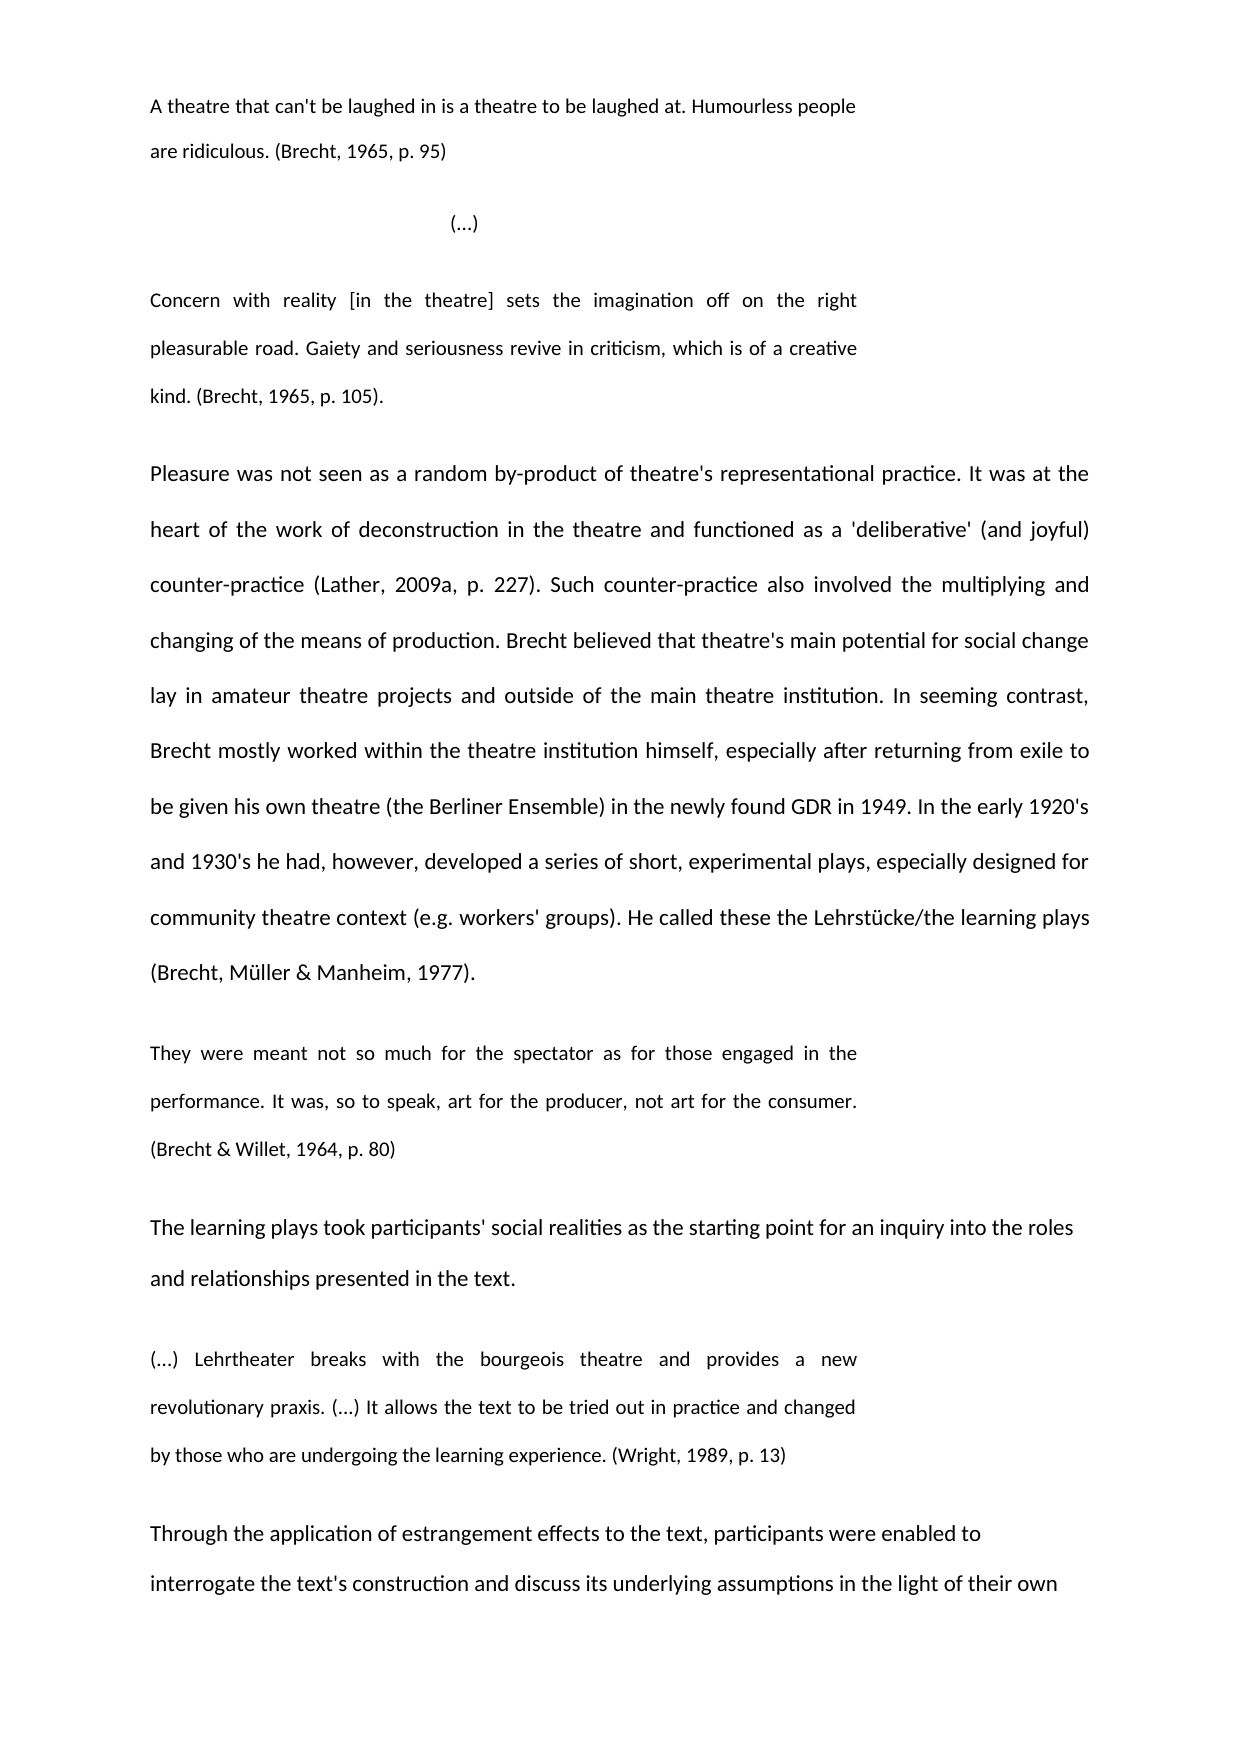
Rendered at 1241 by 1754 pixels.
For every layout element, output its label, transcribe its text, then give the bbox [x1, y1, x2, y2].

text Through the application of estrangement effects to the text, participants were enabled to interrogate the text's construction and discuss its underlying assumptions in the light of their own [150, 1519, 1089, 1597]
text (...) [450, 210, 1092, 236]
text They were meant not so much for the spectator as for those engaged in the performance. It was, so to speak, art for the producer, not art for the consumer. (Brecht & Willet, 1964, p. 80) [150, 1041, 858, 1162]
text (...) Lehrtheater breaks with the bourgeois theatre and provides a new revolutionary praxis. (...) It allows the text to be tried out in practice and changed by those who are undergoing the learning experience. (Wright, 1989, p. 13) [150, 1346, 858, 1468]
text The learning plays took participants' social realities as the starting point for an inquiry into the roles and relationships presented in the text. [150, 1213, 1089, 1292]
text A theatre that can't be laughed in is a theatre to be laughed at. Humourless people are ridiculous. (Brecht, 1965, p. 95) [150, 93, 858, 164]
text Concern with reality [in the theatre] sets the imagination off on the right pleasurable road. Gaiety and seriousness revive in criticism, which is of a creative kind. (Brecht, 1965, p. 105). [150, 287, 858, 409]
text Pleasure was not seen as a random by-product of theatre's representational practice. It was at the heart of the work of deconstruction in the theatre and functioned as a 'deliberative' (and joyful) counter-practice (Lather, 2009a, p. 227). Such counter-practice also involved the multiplying and changing of the means of production. Brecht believed that theatre's main potential for social change lay in amateur theatre projects and outside of the main theatre institution. In seeming contrast, Brecht mostly worked within the theatre institution himself, especially after returning from exile to be given his own theatre (the Berliner Ensemble) in the newly found GDR in 1949. In the early 1920's and 1930's he had, however, developed a series of short, experimental plays, especially designed for community theatre context (e.g. workers' groups). He called these the Lehrstücke/the learning plays (Brecht, Müller & Manheim, 1977). [150, 459, 1092, 986]
